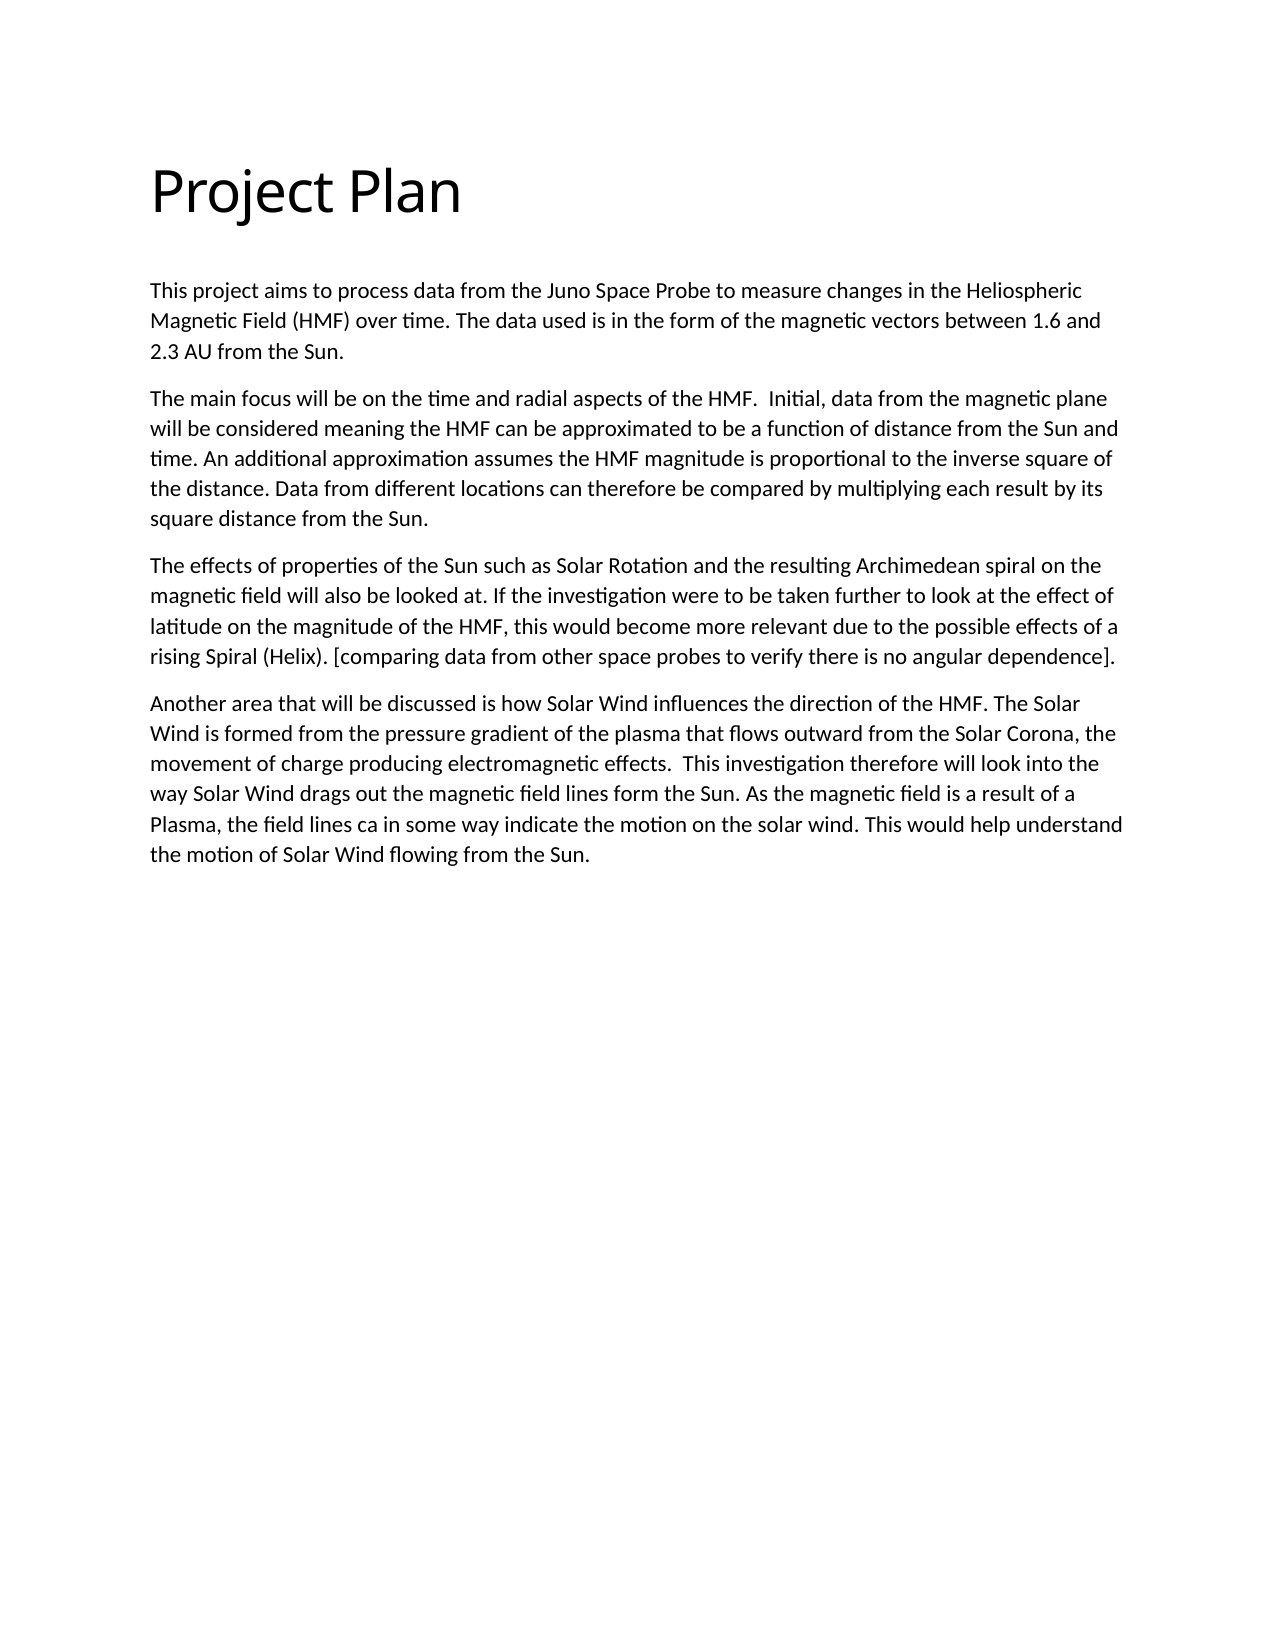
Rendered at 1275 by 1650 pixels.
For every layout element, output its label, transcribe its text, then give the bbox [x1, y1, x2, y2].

text This project aims to process data from the Juno Space Probe to measure changes in the Heliospheric Magnetic Field (HMF) over time. The data used is in the form of the magnetic vectors between 1.6 and 2.3 AU from the Sun. [150, 276, 1125, 365]
text Another area that will be discussed is how Solar Wind influences the direction of the HMF. The Solar Wind is formed from the pressure gradient of the plasma that flows outward from the Solar Corona, the movement of charge producing electromagnetic effects. This investigation therefore will look into the way Solar Wind drags out the magnetic field lines form the Sun. As the magnetic field is a result of a Plasma, the field lines ca in some way indicate the motion on the solar wind. This would help understand the motion of Solar Wind flowing from the Sun. [150, 689, 1125, 868]
text The main focus will be on the time and radial aspects of the HMF. Initial, data from the magnetic plane will be considered meaning the HMF can be approximated to be a function of distance from the Sun and time. An additional approximation assumes the HMF magnitude is proportional to the inverse square of the distance. Data from different locations can therefore be compared by multiplying each result by its square distance from the Sun. [150, 384, 1125, 532]
text The effects of properties of the Sun such as Solar Rotation and the resulting Archimedean spiral on the magnetic field will also be looked at. If the investigation were to be taken further to look at the effect of latitude on the magnitude of the HMF, this would become more relevant due to the possible effects of a rising Spiral (Helix). [comparing data from other space probes to verify there is no angular dependence]. [150, 551, 1125, 670]
title Project Plan [150, 150, 1125, 229]
